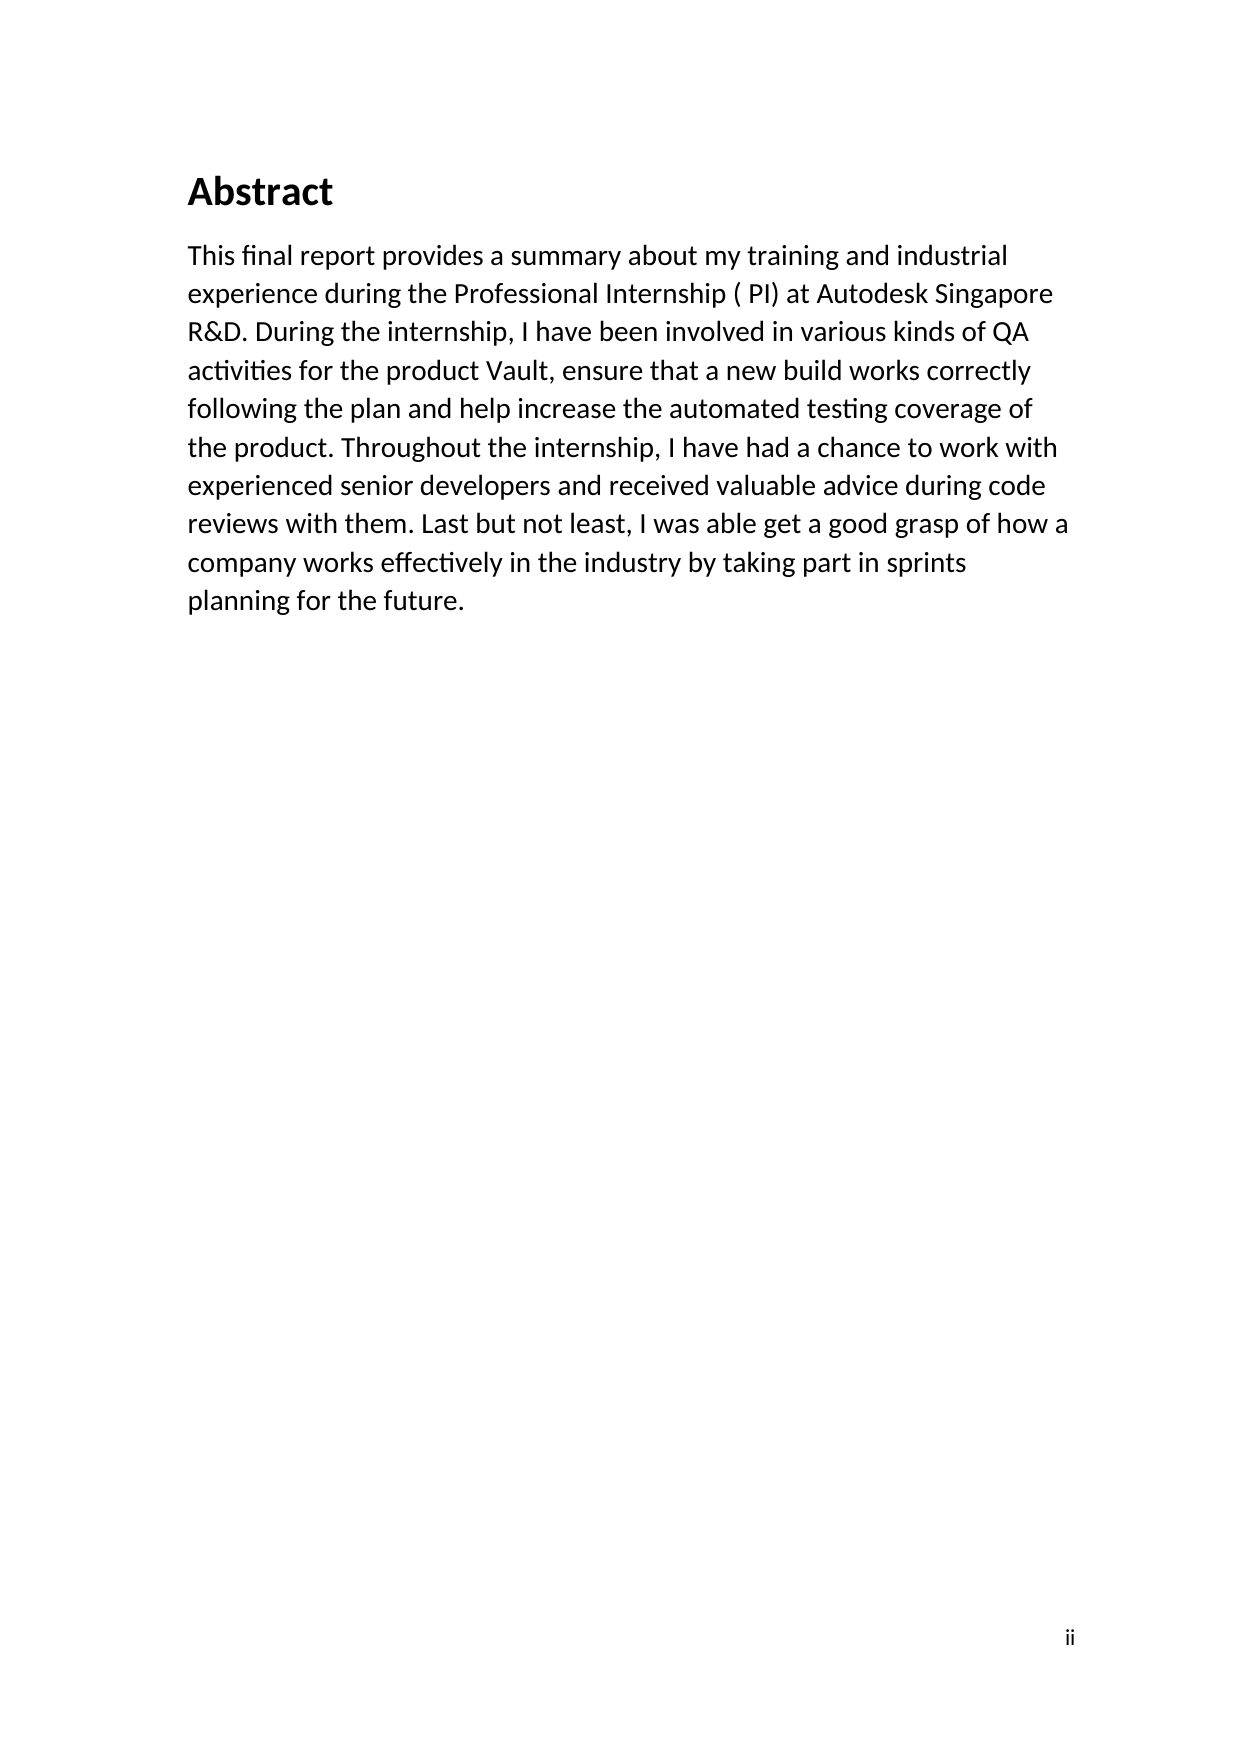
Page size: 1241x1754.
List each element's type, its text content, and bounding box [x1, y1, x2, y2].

text Abstract [187, 165, 1075, 216]
text This final report provides a summary about my training and industrial experience during the Professional Internship ( PI) at Autodesk Singapore R&D. During the internship, I have been involved in various kinds of QA activities for the product Vault, ensure that a new build works correctly following the plan and help increase the automated testing coverage of the product. Throughout the internship, I have had a chance to work with experienced senior developers and received valuable advice during code reviews with them. Last but not least, I was able get a good grasp of how a company works effectively in the industry by taking part in sprints planning for the future. [187, 237, 1075, 618]
